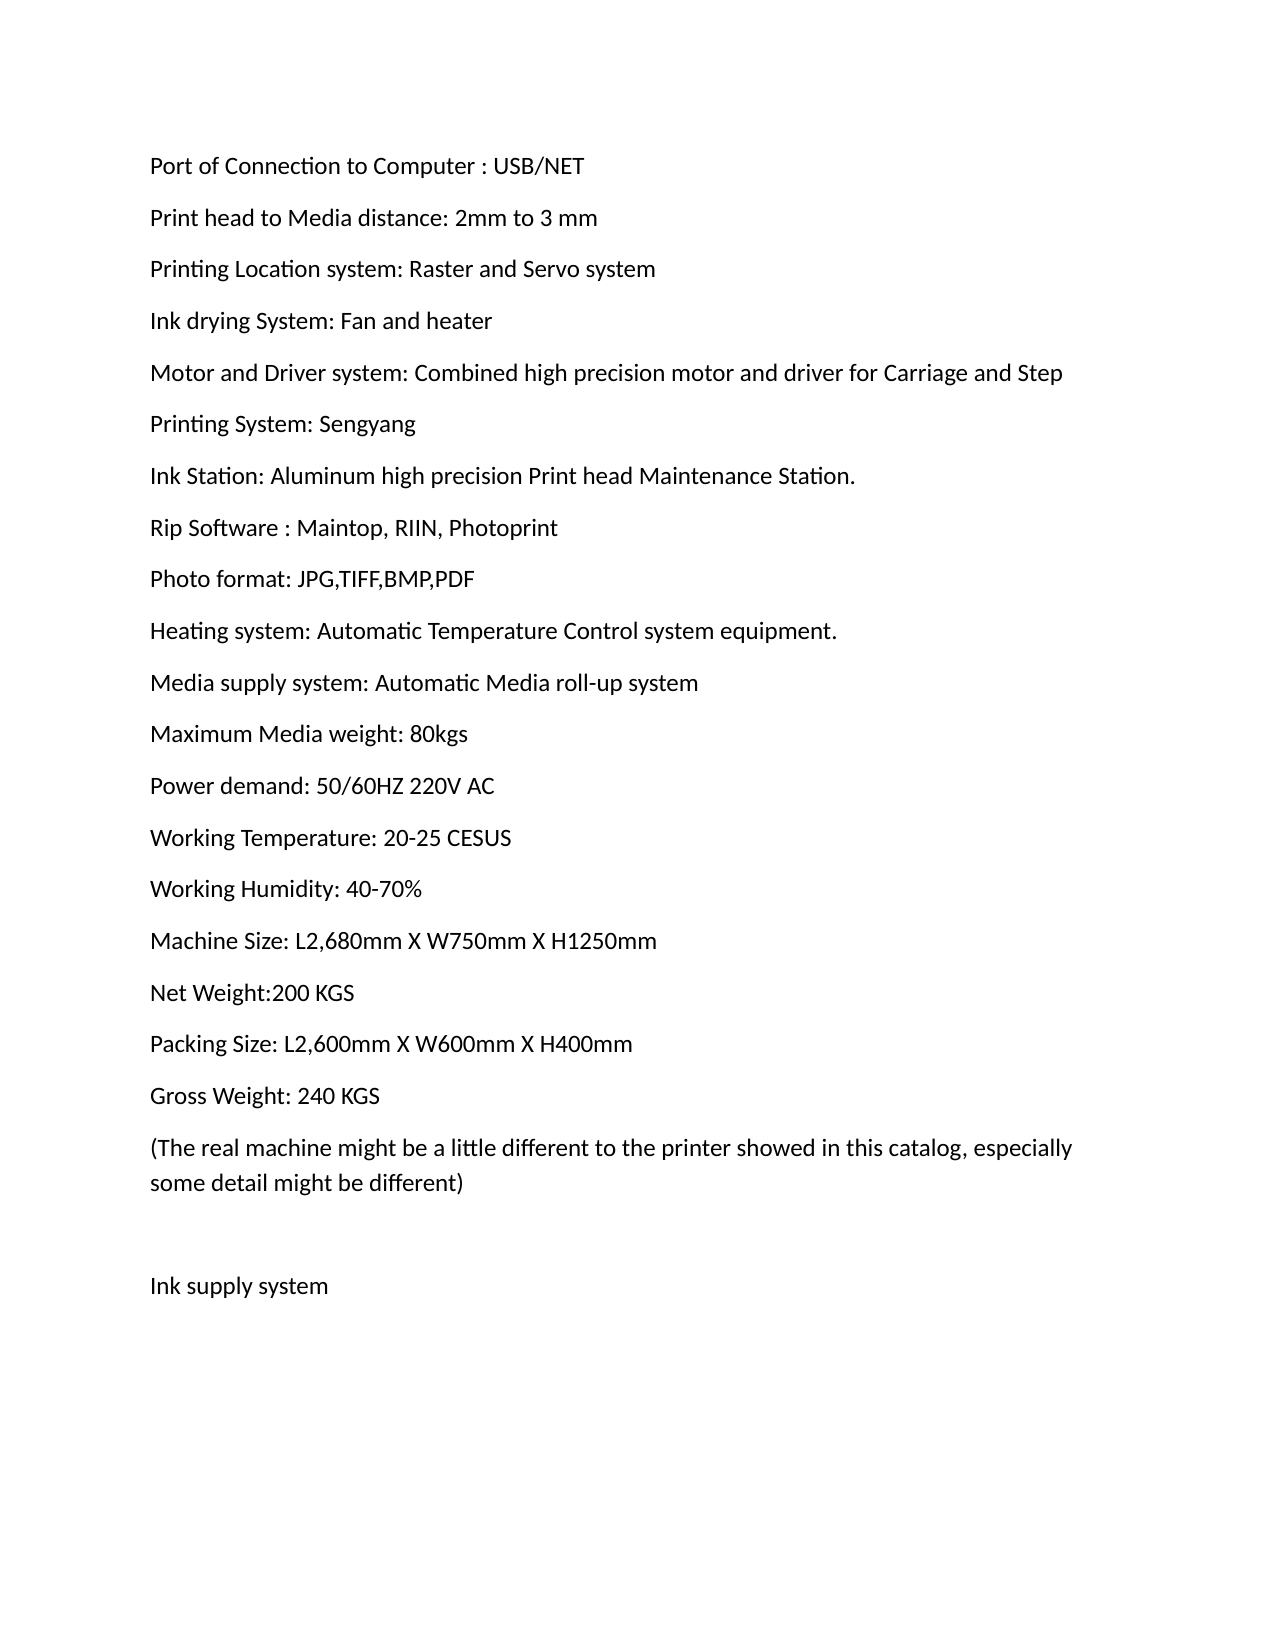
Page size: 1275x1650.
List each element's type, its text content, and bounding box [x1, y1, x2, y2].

text Gross Weight: 240 KGS [150, 1080, 1125, 1111]
text Machine Size: L2,680mm X W750mm X H1250mm [150, 925, 1125, 956]
text Printing Location system: Raster and Servo system [150, 253, 1125, 284]
text Photo format: JPG,TIFF,BMP,PDF [150, 563, 1125, 594]
text Working Temperature: 20-25 CESUS [150, 822, 1125, 852]
text Printing System: Sengyang [150, 408, 1125, 439]
text Port of Connection to Computer : USB/NET [150, 150, 1125, 181]
text Media supply system: Automatic Media roll-up system [150, 667, 1125, 697]
text Ink Station: Aluminum high precision Print head Maintenance Station. [150, 460, 1125, 491]
text Working Humidity: 40-70% [150, 873, 1125, 904]
text Motor and Driver system: Combined high precision motor and driver for Carriage and Step [150, 357, 1125, 387]
text Maximum Media weight: 80kgs [150, 718, 1125, 749]
text Ink supply system [150, 1270, 1125, 1301]
text Heating system: Automatic Temperature Control system equipment. [150, 615, 1125, 646]
text Net Weight:200 KGS [150, 977, 1125, 1007]
text Packing Size: L2,600mm X W600mm X H400mm [150, 1028, 1125, 1059]
text Power demand: 50/60HZ 220V AC [150, 770, 1125, 801]
text (The real machine might be a little different to the printer showed in this catalog, especially some detail might be different) [150, 1132, 1125, 1197]
text Rip Software : Maintop, RIIN, Photoprint [150, 512, 1125, 542]
text Print head to Media distance: 2mm to 3 mm [150, 202, 1125, 232]
text Ink drying System: Fan and heater [150, 305, 1125, 336]
